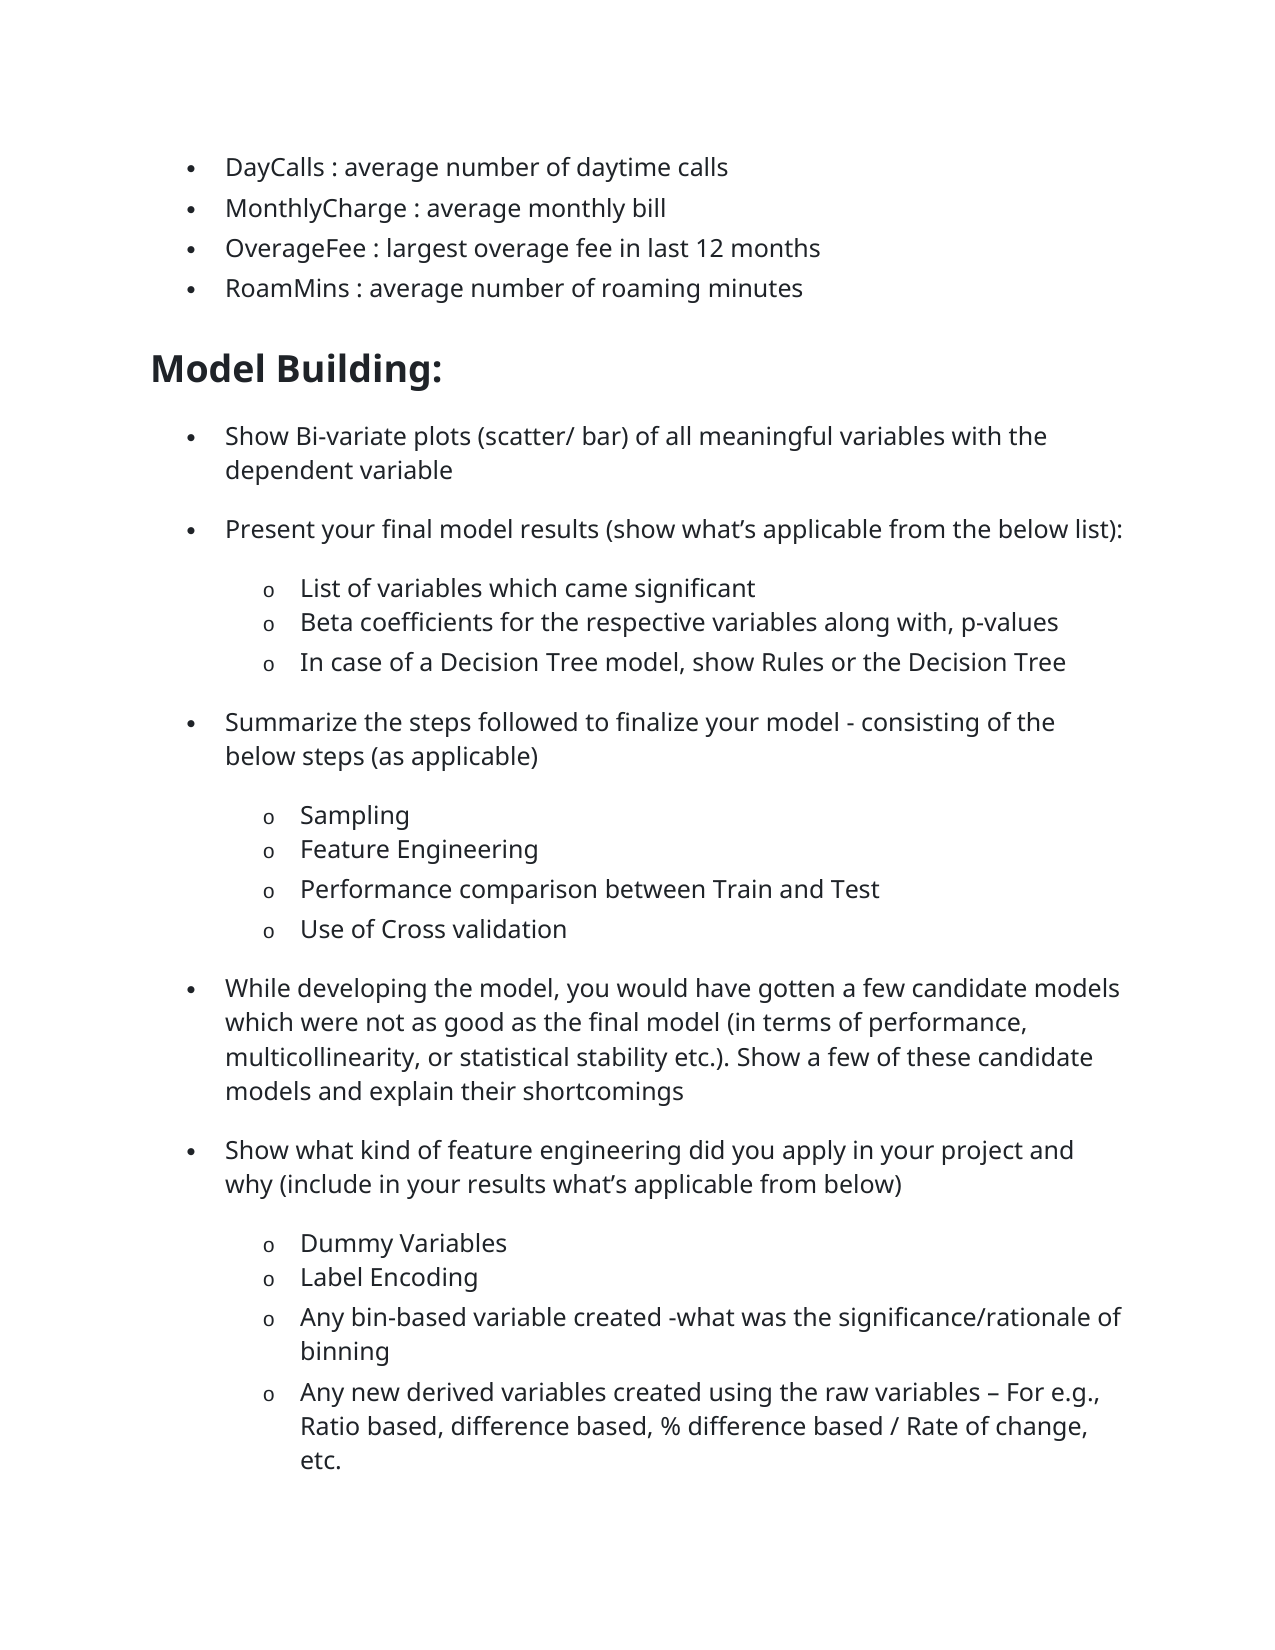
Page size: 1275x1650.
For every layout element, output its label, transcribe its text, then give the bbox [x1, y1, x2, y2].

list Show what kind of feature engineering did you apply in your project and why (include in your results what’s applicable from below) [187, 1132, 1125, 1200]
list DayCalls : average number of daytime calls [187, 150, 1125, 184]
list RoamMins : average number of roaming minutes [187, 271, 1125, 305]
list Dummy Variables [262, 1225, 1125, 1259]
list While developing the model, you would have gotten a few candidate models which were not as good as the final model (in terms of performance, multicollinearity, or statistical stability etc.). Show a few of these candidate models and explain their shortcomings [187, 971, 1125, 1107]
list Sampling [262, 797, 1125, 831]
list Performance comparison between Train and Test [262, 872, 1125, 906]
list List of variables which came significant [262, 571, 1125, 605]
list Any new derived variables created using the raw variables – For e.g., Ratio based, difference based, % difference based / Rate of change, etc. [262, 1374, 1125, 1476]
list Beta coefficients for the respective variables along with, p-values [262, 605, 1125, 639]
list Use of Cross validation [262, 912, 1125, 946]
list Show Bi-variate plots (scatter/ bar) of all meaningful variables with the dependent variable [187, 418, 1125, 487]
list In case of a Decision Tree model, show Rules or the Decision Tree [262, 645, 1125, 679]
list Any bin-based variable created -what was the significance/rationale of binning [262, 1300, 1125, 1368]
list MonthlyCharge : average monthly bill [187, 190, 1125, 224]
list OverageFee : largest overage fee in last 12 months [187, 231, 1125, 265]
list Present your final model results (show what’s applicable from the below list): [187, 512, 1125, 546]
list Label Encoding [262, 1259, 1125, 1293]
list Summarize the steps followed to finalize your model - consisting of the below steps (as applicable) [187, 704, 1125, 772]
text Model Building: [150, 342, 1125, 393]
list Feature Engineering [262, 831, 1125, 865]
